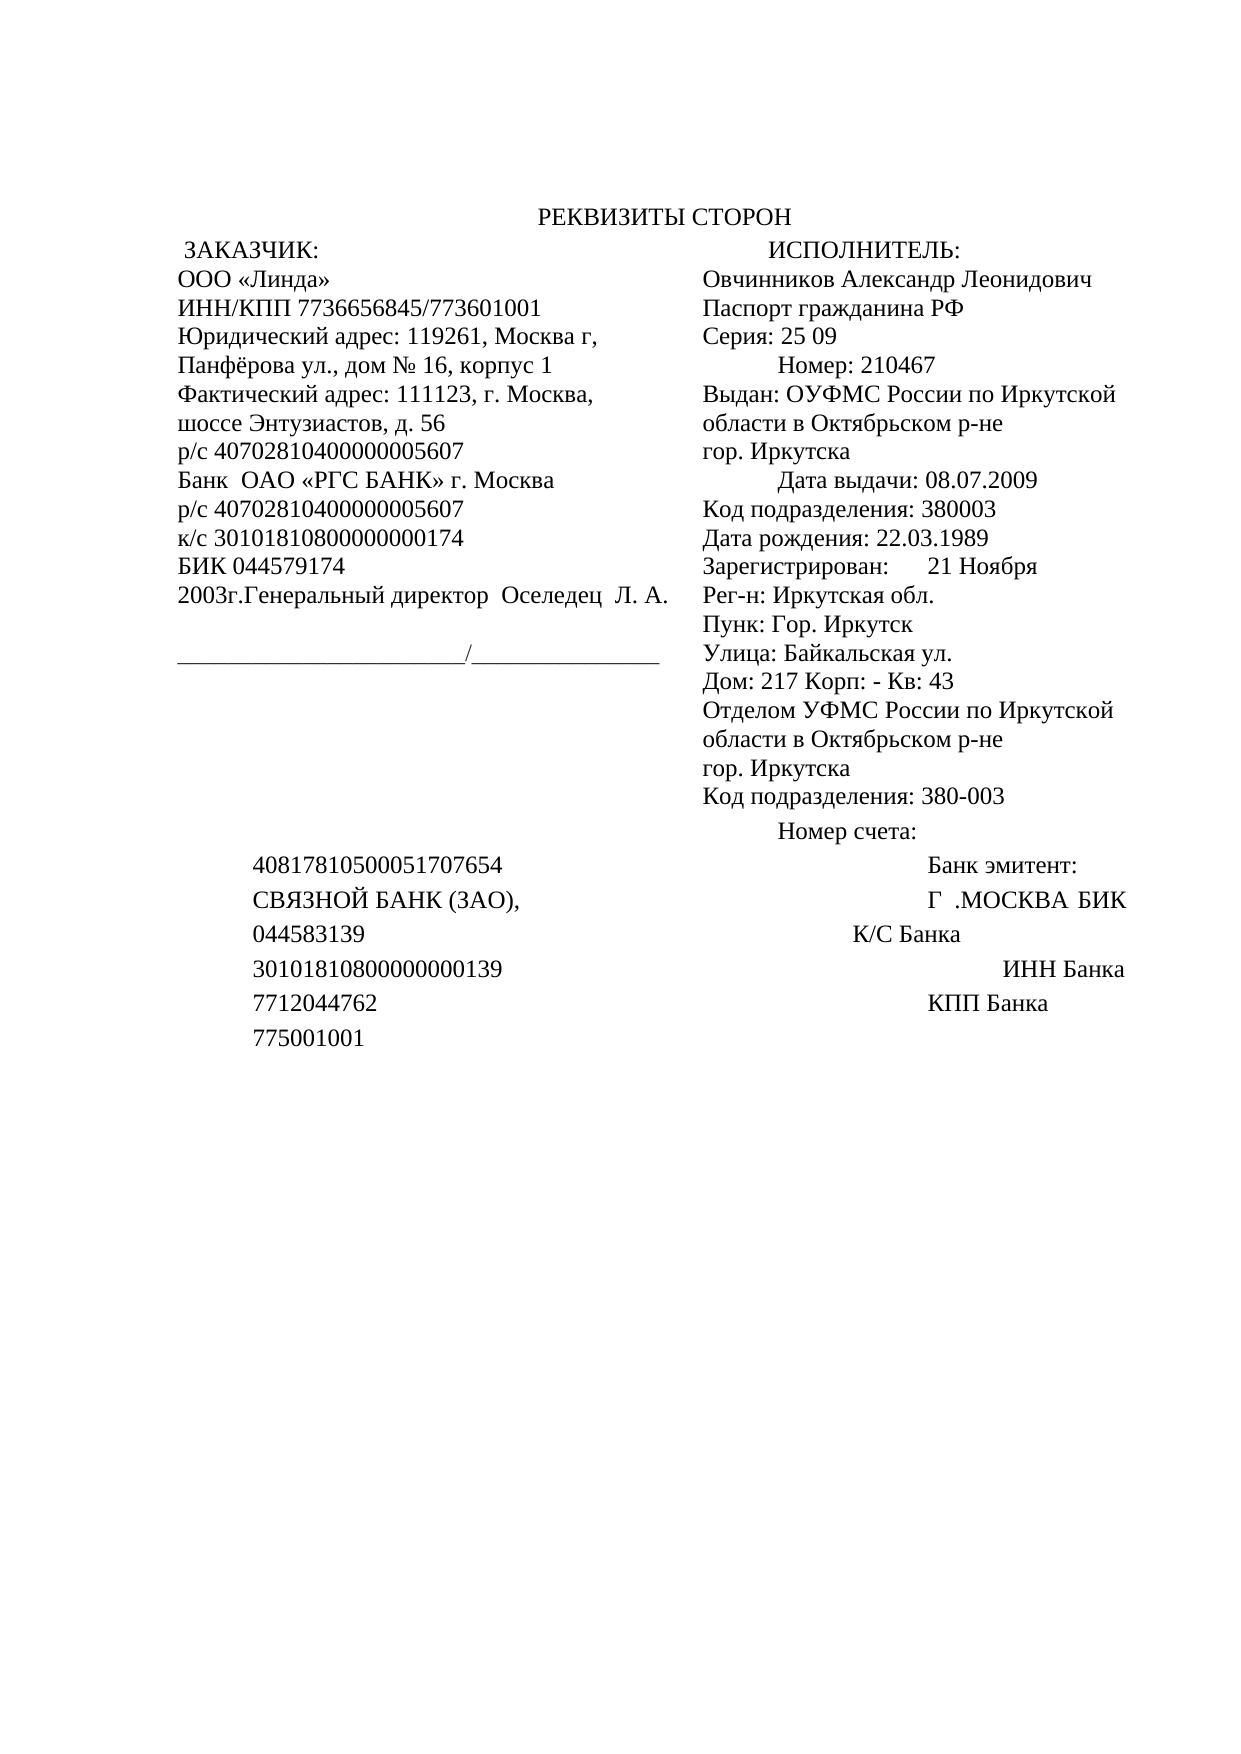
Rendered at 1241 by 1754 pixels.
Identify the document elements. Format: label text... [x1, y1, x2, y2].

text ЗАКАЗЧИК: ИСПОЛНИТЕЛЬ: [177, 235, 1152, 264]
text Панфёрова ул., дом № 16, корпус 1 Номер: 210467 [177, 350, 1152, 379]
text ООО «Линда» Овчинников Александр Леонидович [177, 264, 1152, 293]
text шоссе Энтузиастов, д. 56 области в Октябрьском р-не [177, 408, 1152, 436]
text р/с 40702810400000005607 Код подразделения: 380003 к/с 30101810800000000174 Дата рождения: 22.03.1989 [177, 494, 1152, 551]
text ИНН/КПП 7736656845/773601001 Паспорт гражданина РФ [177, 293, 1152, 321]
text Фактический адрес: 111123, г. Москва, Выдан: ОУФМС России по Иркутской [177, 379, 1152, 408]
text Юридический адрес: 119261, Москва г, Серия: 25 09 [177, 321, 1152, 350]
text Код подразделения: 380-003 Номер счета: 40817810500051707654 Банк эмитент: СВЯЗНОЙ БАНК (ЗАО), Г .МОСКВА БИК 044583139 К/C Банка 30101810800000000139 ИНН Банка 7712044762 КПП Банка 775001001 [252, 781, 1152, 1086]
text РЕКВИЗИТЫ СТОРОН [177, 202, 1152, 231]
text р/с 40702810400000005607 гор. Иркутска [177, 436, 1152, 465]
text Банк ОАО «РГС БАНК» г. Москва Дата выдачи: 08.07.2009 [177, 465, 1152, 494]
text БИК 044579174 Зарегистрирован: 21 Ноября 2003г.Генеральный директор Оселедец Л. А. Рег-н: Иркутская обл. Пунк: Гор. Иркутск _______________________/_______________ Улица: Байкальская ул. Дом: 217 Корп: - Кв: 43 Отделом УФМС России по Иркутской области в Октябрьском р-не гор. Иркутска [177, 551, 1152, 781]
